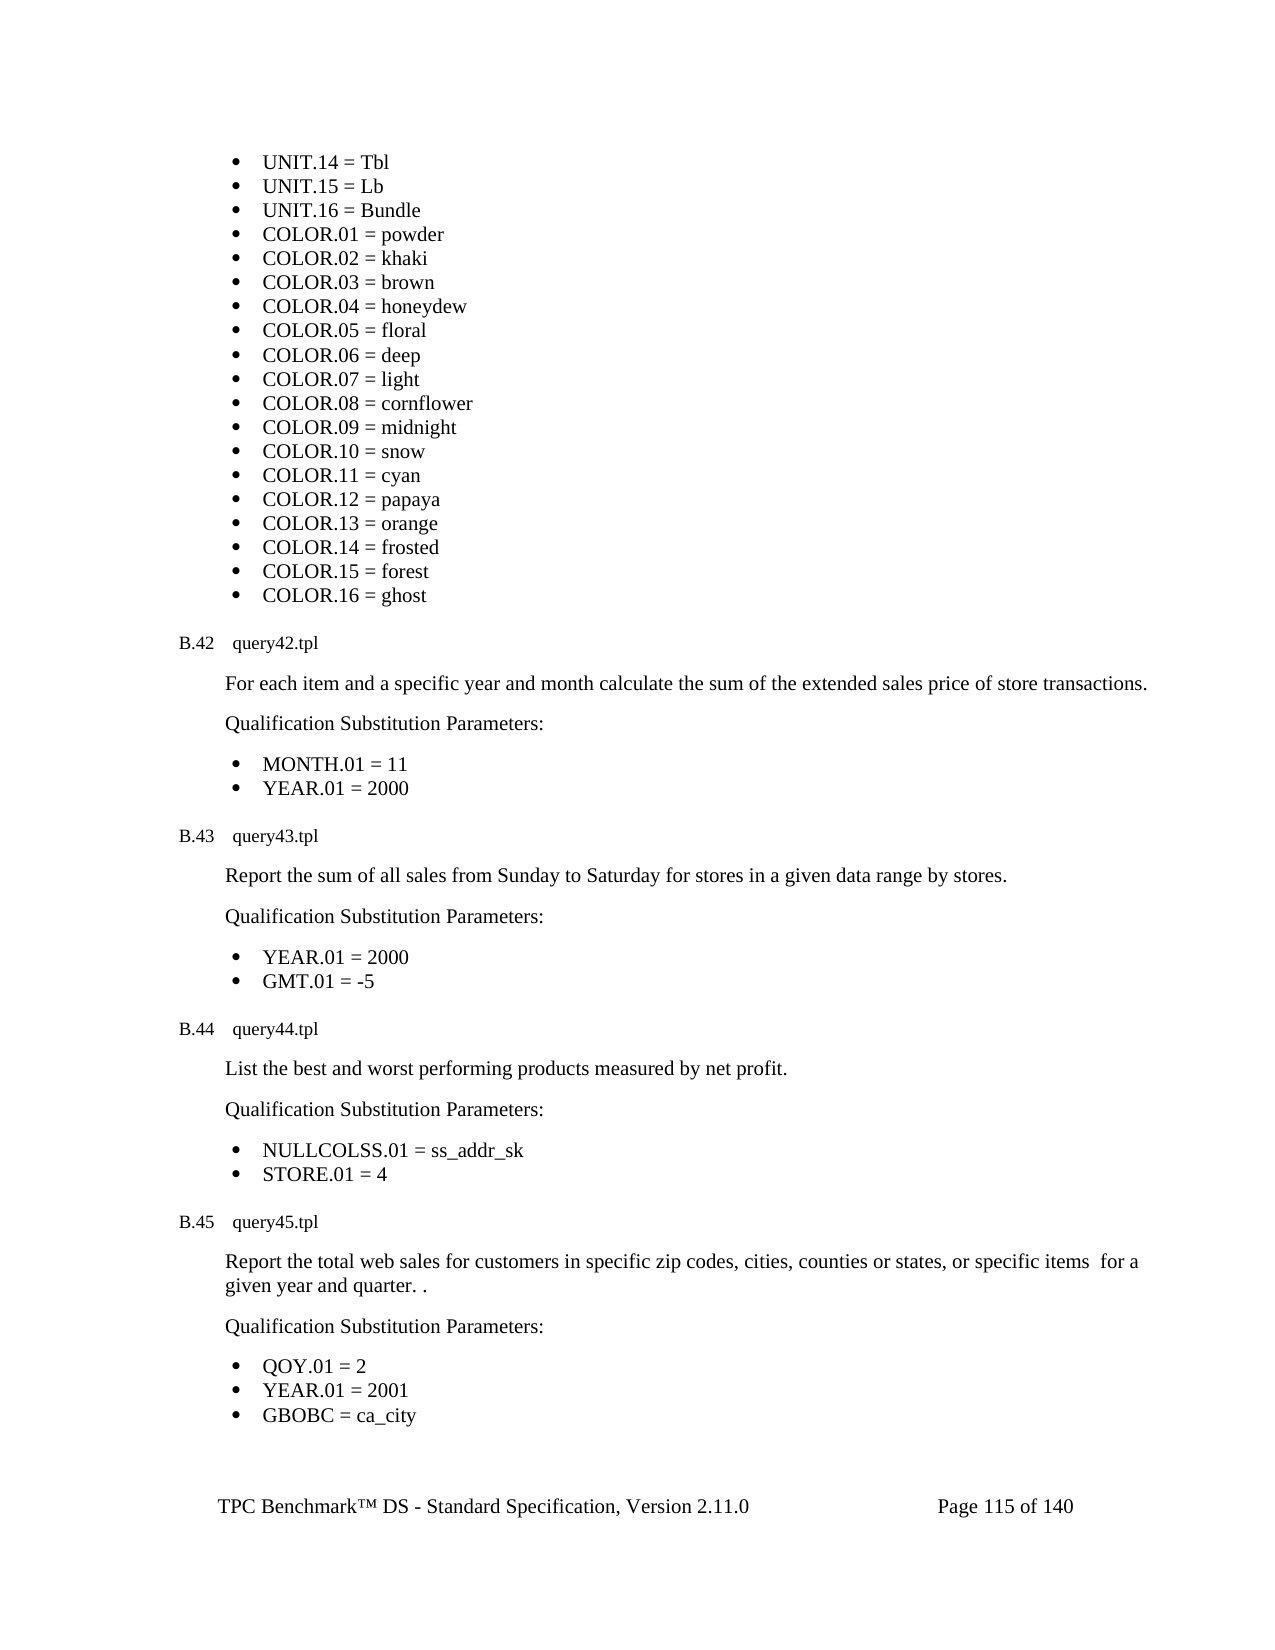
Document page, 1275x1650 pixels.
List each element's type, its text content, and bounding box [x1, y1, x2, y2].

list GMT.01 = -5 [232, 969, 1162, 993]
list COLOR.11 = cyan [232, 463, 1162, 487]
list COLOR.13 = orange [232, 511, 1162, 535]
list UNIT.16 = Bundle [232, 198, 1162, 222]
text query44.tpl [178, 1018, 1162, 1039]
text For each item and a specific year and month calculate the sum of the extended sales price of store transactions. [225, 670, 1162, 694]
list COLOR.14 = frosted [232, 535, 1162, 559]
list COLOR.05 = floral [232, 318, 1162, 342]
list YEAR.01 = 2000 [232, 945, 1162, 969]
list UNIT.14 = Tbl [232, 150, 1162, 174]
list COLOR.04 = honeydew [232, 294, 1162, 318]
text Report the total web sales for customers in specific zip codes, cities, counties or states, or specific items for a given year and quarter. . [225, 1249, 1162, 1297]
list NULLCOLSS.01 = ss_addr_sk [232, 1137, 1162, 1162]
list STORE.01 = 4 [232, 1162, 1162, 1186]
list GBOBC = ca_city [232, 1402, 1162, 1427]
text Qualification Substitution Parameters: [225, 1314, 1162, 1338]
text query43.tpl [178, 825, 1162, 847]
list COLOR.01 = powder [232, 222, 1162, 246]
list COLOR.15 = forest [232, 559, 1162, 583]
list COLOR.03 = brown [232, 270, 1162, 294]
list COLOR.09 = midnight [232, 415, 1162, 439]
list COLOR.07 = light [232, 367, 1162, 391]
list COLOR.06 = deep [232, 342, 1162, 367]
list MONTH.01 = 11 [232, 752, 1162, 776]
list YEAR.01 = 2001 [232, 1378, 1162, 1402]
text query45.tpl [178, 1211, 1162, 1232]
list YEAR.01 = 2000 [232, 776, 1162, 800]
list COLOR.12 = papaya [232, 487, 1162, 511]
text Report the sum of all sales from Sunday to Saturday for stores in a given data range by stores. [225, 863, 1162, 887]
list COLOR.16 = ghost [232, 583, 1162, 607]
text Qualification Substitution Parameters: [225, 711, 1162, 735]
text Qualification Substitution Parameters: [225, 904, 1162, 928]
text query42.tpl [178, 632, 1162, 654]
list COLOR.08 = cornflower [232, 391, 1162, 415]
text List the best and worst performing products measured by net profit. [225, 1056, 1162, 1080]
list COLOR.02 = khaki [232, 246, 1162, 270]
list QOY.01 = 2 [232, 1354, 1162, 1378]
list UNIT.15 = Lb [232, 174, 1162, 198]
text Qualification Substitution Parameters: [225, 1097, 1162, 1121]
list COLOR.10 = snow [232, 439, 1162, 463]
